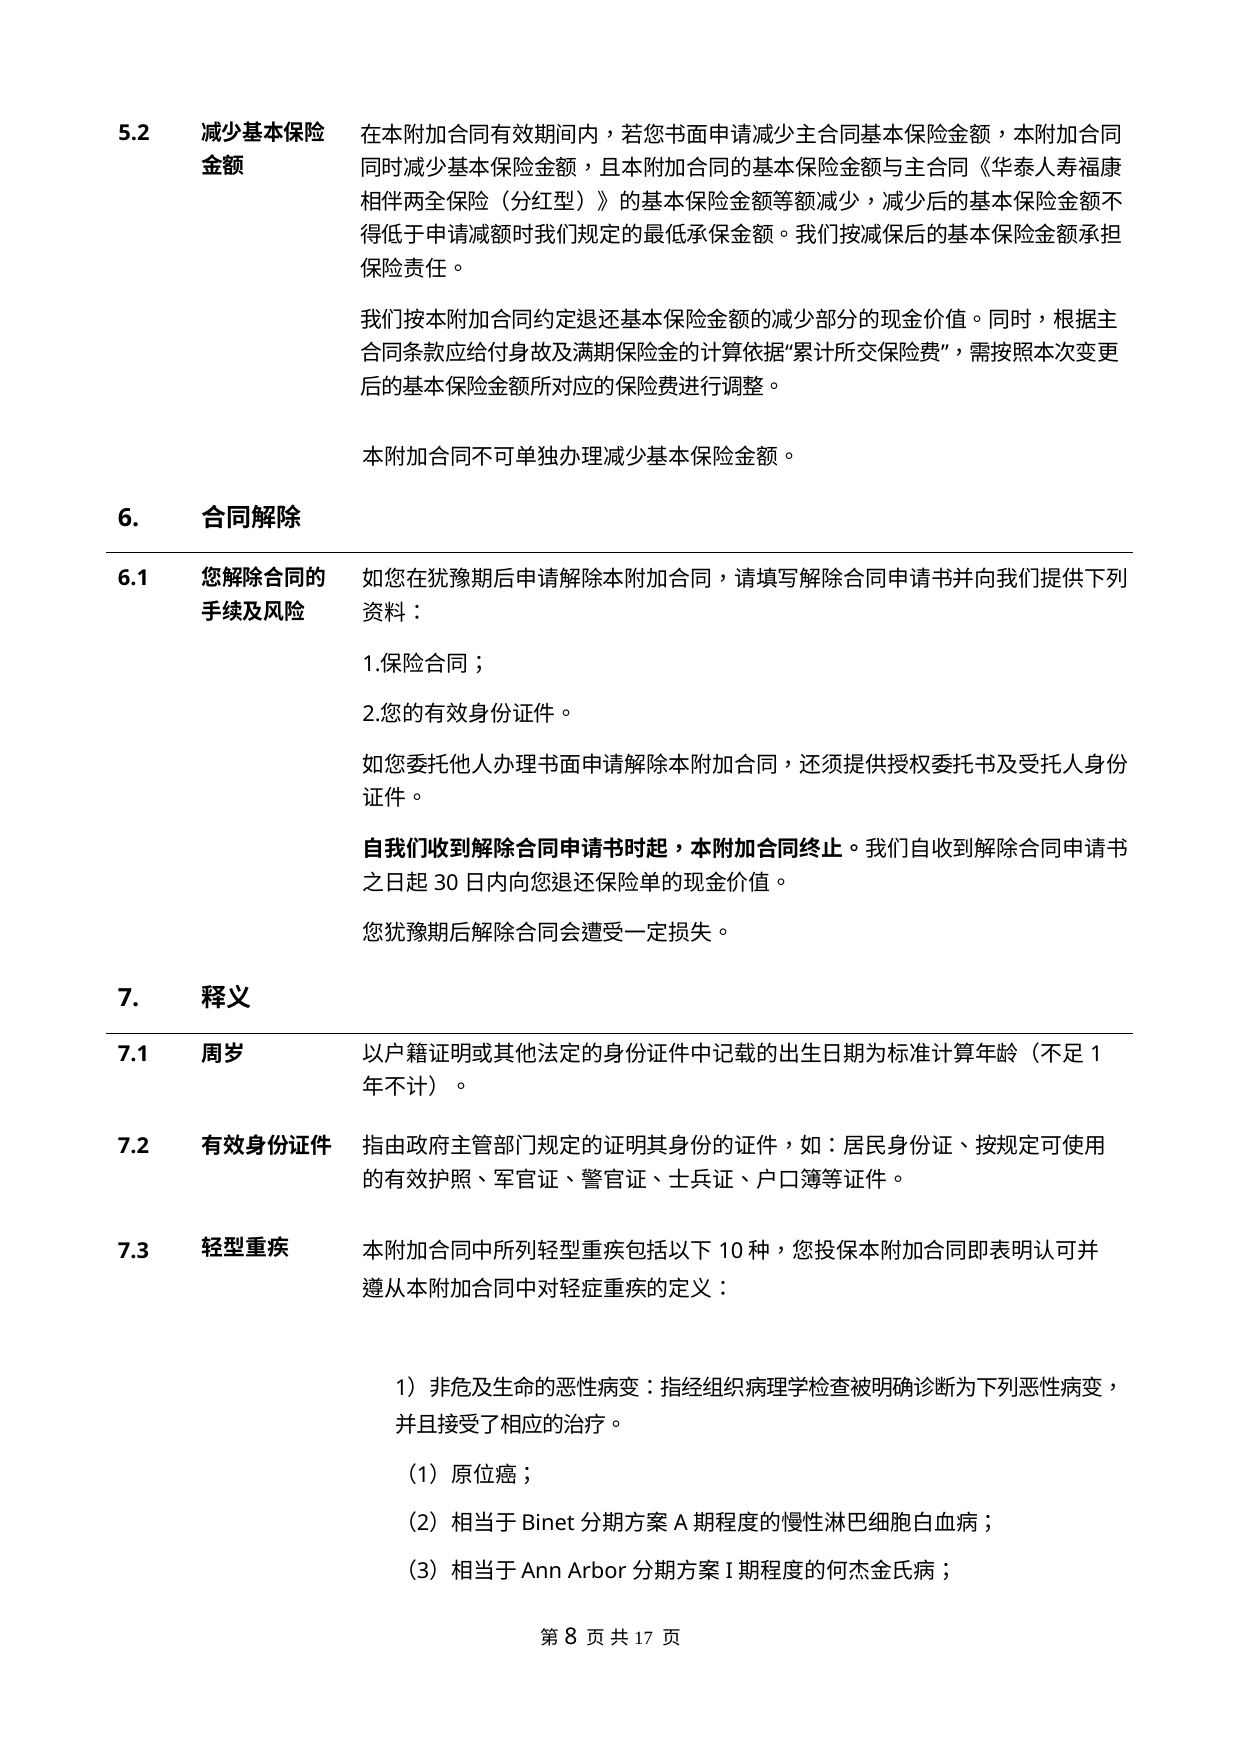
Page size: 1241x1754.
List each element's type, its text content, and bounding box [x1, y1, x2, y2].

text 您犹豫期后解除合同会遭受一定损失。 [362, 917, 1144, 947]
subtitle 您解除合同的手续及风险 [118, 562, 333, 625]
list 有效身份证件 指由政府主管部门规定的证明其身份的证件，如：居民身份证、按规定可使用的有效护照、军官证、警官证、士兵证、户口簿等证件。 [118, 1130, 1122, 1194]
text 本附加合同不可单独办理减少基本保险金额。 [362, 441, 1144, 471]
text （3）相当于Ann Arbor 分期方案 I 期程度的何杰金氏病； [395, 1555, 1144, 1585]
list 周岁 以户籍证明或其他法定的身份证件中记载的出生日期为标准计算年龄（不足 1 年不计）。 [118, 1038, 1123, 1101]
subtitle 减少基本保险金额 [118, 117, 332, 180]
subtitle 合同解除 [118, 499, 1144, 533]
text 如您在犹豫期后申请解除本附加合同，请填写解除合同申请书并向我们提供下列资料： [362, 563, 1129, 627]
text 在本附加合同有效期间内，若您书面申请减少主合同基本保险金额，本附加合同同时减少基本保险金额，且本附加合同的基本保险金额与主合同《华泰人寿福康相伴两全保险（分红型）》的基本保险金额等额减少，减少后的基本保险金额不得低于申请减额时我们规定的最低承保金额。我们按减保后的基本保险金额承担保险责任。 [360, 118, 1125, 283]
list 轻型重疾 本附加合同中所列轻型重疾包括以下 10 种，您投保本附加合同即表明认可并遵从本附加合同中对轻症重疾的定义： [118, 1232, 1117, 1302]
text （2）相当于Binet 分期方案 A 期程度的慢性淋巴细胞白血病； [395, 1507, 1144, 1537]
text 1）非危及生命的恶性病变：指经组织病理学检查被明确诊断为下列恶性病变， 并且接受了相应的治疗。 [395, 1372, 1133, 1439]
text 2.您的有效身份证件。 [362, 698, 1144, 728]
subtitle 释义 [118, 980, 1144, 1014]
text 我们按本附加合同约定退还基本保险金额的减少部分的现金价值。同时，根据主合同条款应给付身故及满期保险金的计算依据“累计所交保险费”，需按照本次变更后的基本保险金额所对应的保险费进行调整。 [360, 304, 1124, 401]
text 1.保险合同； [362, 647, 1144, 677]
text （1）原位癌； [395, 1459, 1144, 1489]
text 自我们收到解除合同申请书时起，本附加合同终止。我们自收到解除合同申请书之日起 30 日内向您退还保险单的现金价值。 [362, 833, 1130, 896]
text 如您委托他人办理书面申请解除本附加合同，还须提供授权委托书及受托人身份证件。 [362, 749, 1129, 812]
